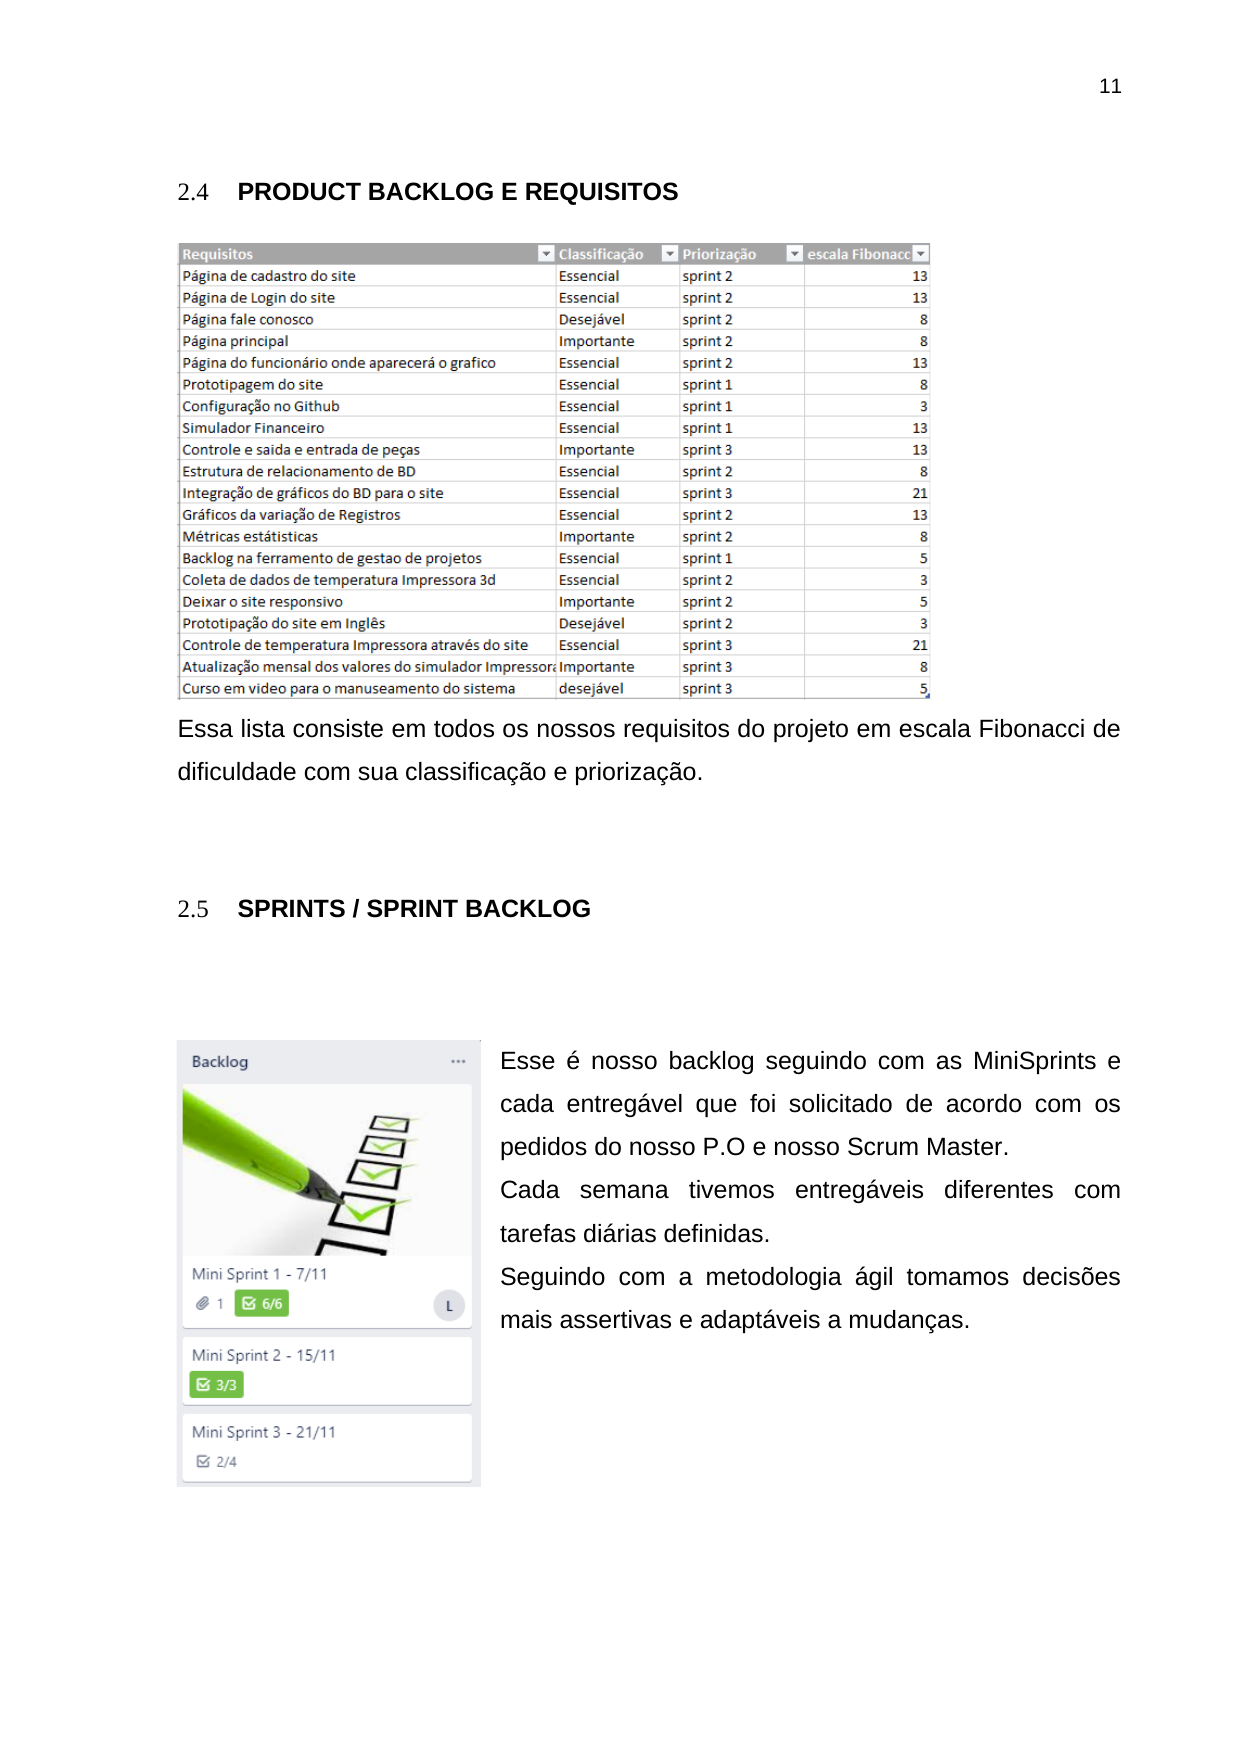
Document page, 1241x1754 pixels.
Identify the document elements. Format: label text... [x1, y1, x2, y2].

text Seguindo com a metodologia ágil tomamos decisões mais assertivas e adaptáveis a mudanças. [481, 1262, 1122, 1334]
subtitle PRODUCT BACKLOG e requisitos [177, 177, 1122, 206]
text Cada semana tivemos entregáveis diferentes com tarefas diárias definidas. [481, 1176, 1122, 1247]
text Essa lista consiste em todos os nossos requisitos do projeto em escala Fibonacci de dificuldade com sua classificação e priorização. [177, 714, 1122, 786]
text Esse é nosso backlog seguindo com as MiniSprints e cada entregável que foi solicitado de acordo com os pedidos do nosso P.O e nosso Scrum Master. [481, 1046, 1122, 1161]
picture [177, 243, 931, 700]
picture [176, 1040, 481, 1487]
subtitle Sprints / sprint backlog [177, 893, 1122, 922]
